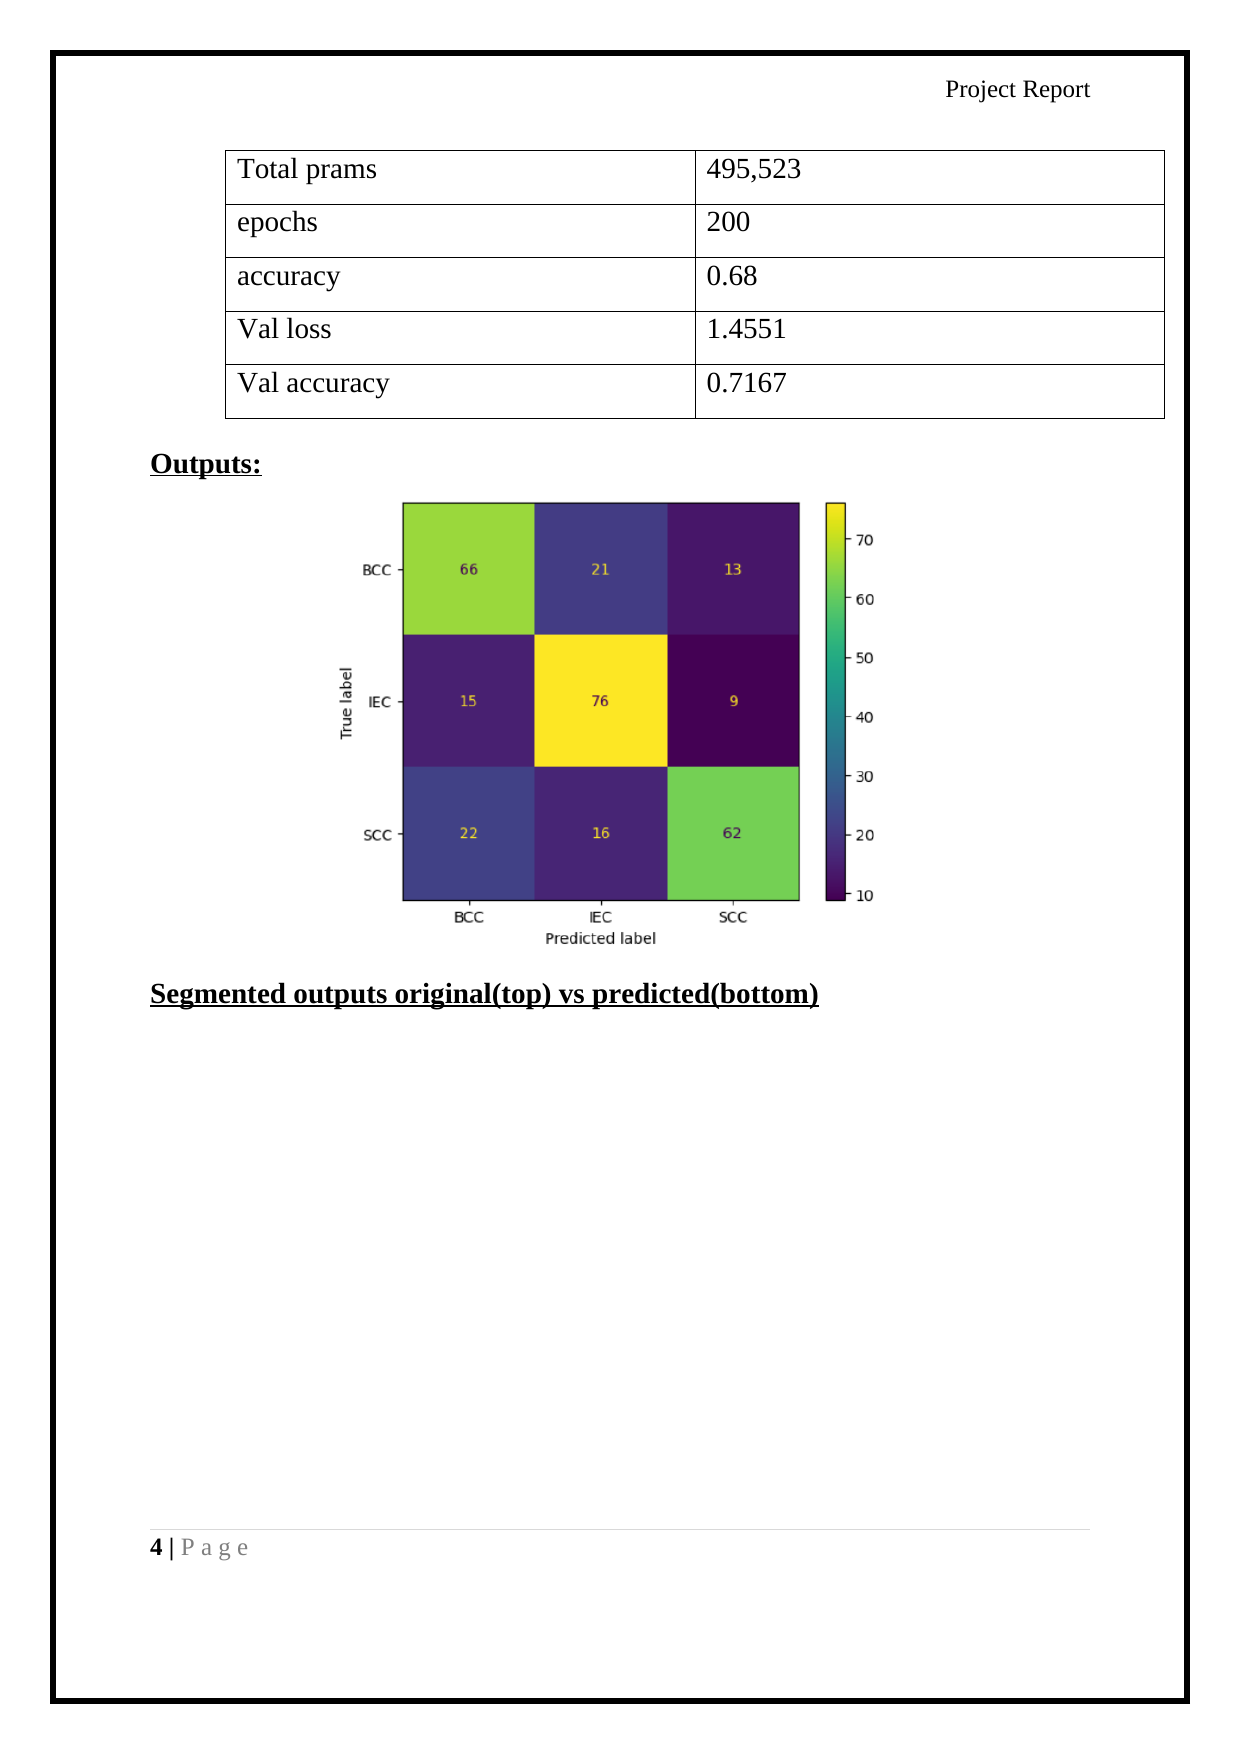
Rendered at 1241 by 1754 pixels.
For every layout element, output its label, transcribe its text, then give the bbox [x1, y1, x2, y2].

table_cell Val loss [226, 312, 695, 364]
table_cell 1.4551 [696, 312, 1164, 364]
table_header 495,523 [696, 151, 1164, 203]
picture [323, 498, 917, 957]
table_cell 0.7167 [696, 365, 1164, 418]
table_cell epochs [226, 205, 695, 257]
text Outputs: [150, 446, 1090, 479]
table_cell Val accuracy [226, 365, 695, 418]
table_cell 200 [696, 205, 1164, 257]
text Segmented outputs original(top) vs predicted(bottom) [150, 976, 1090, 1009]
table_header Total prams [226, 151, 695, 203]
table_cell accuracy [226, 258, 695, 311]
table_cell 0.68 [696, 258, 1164, 311]
